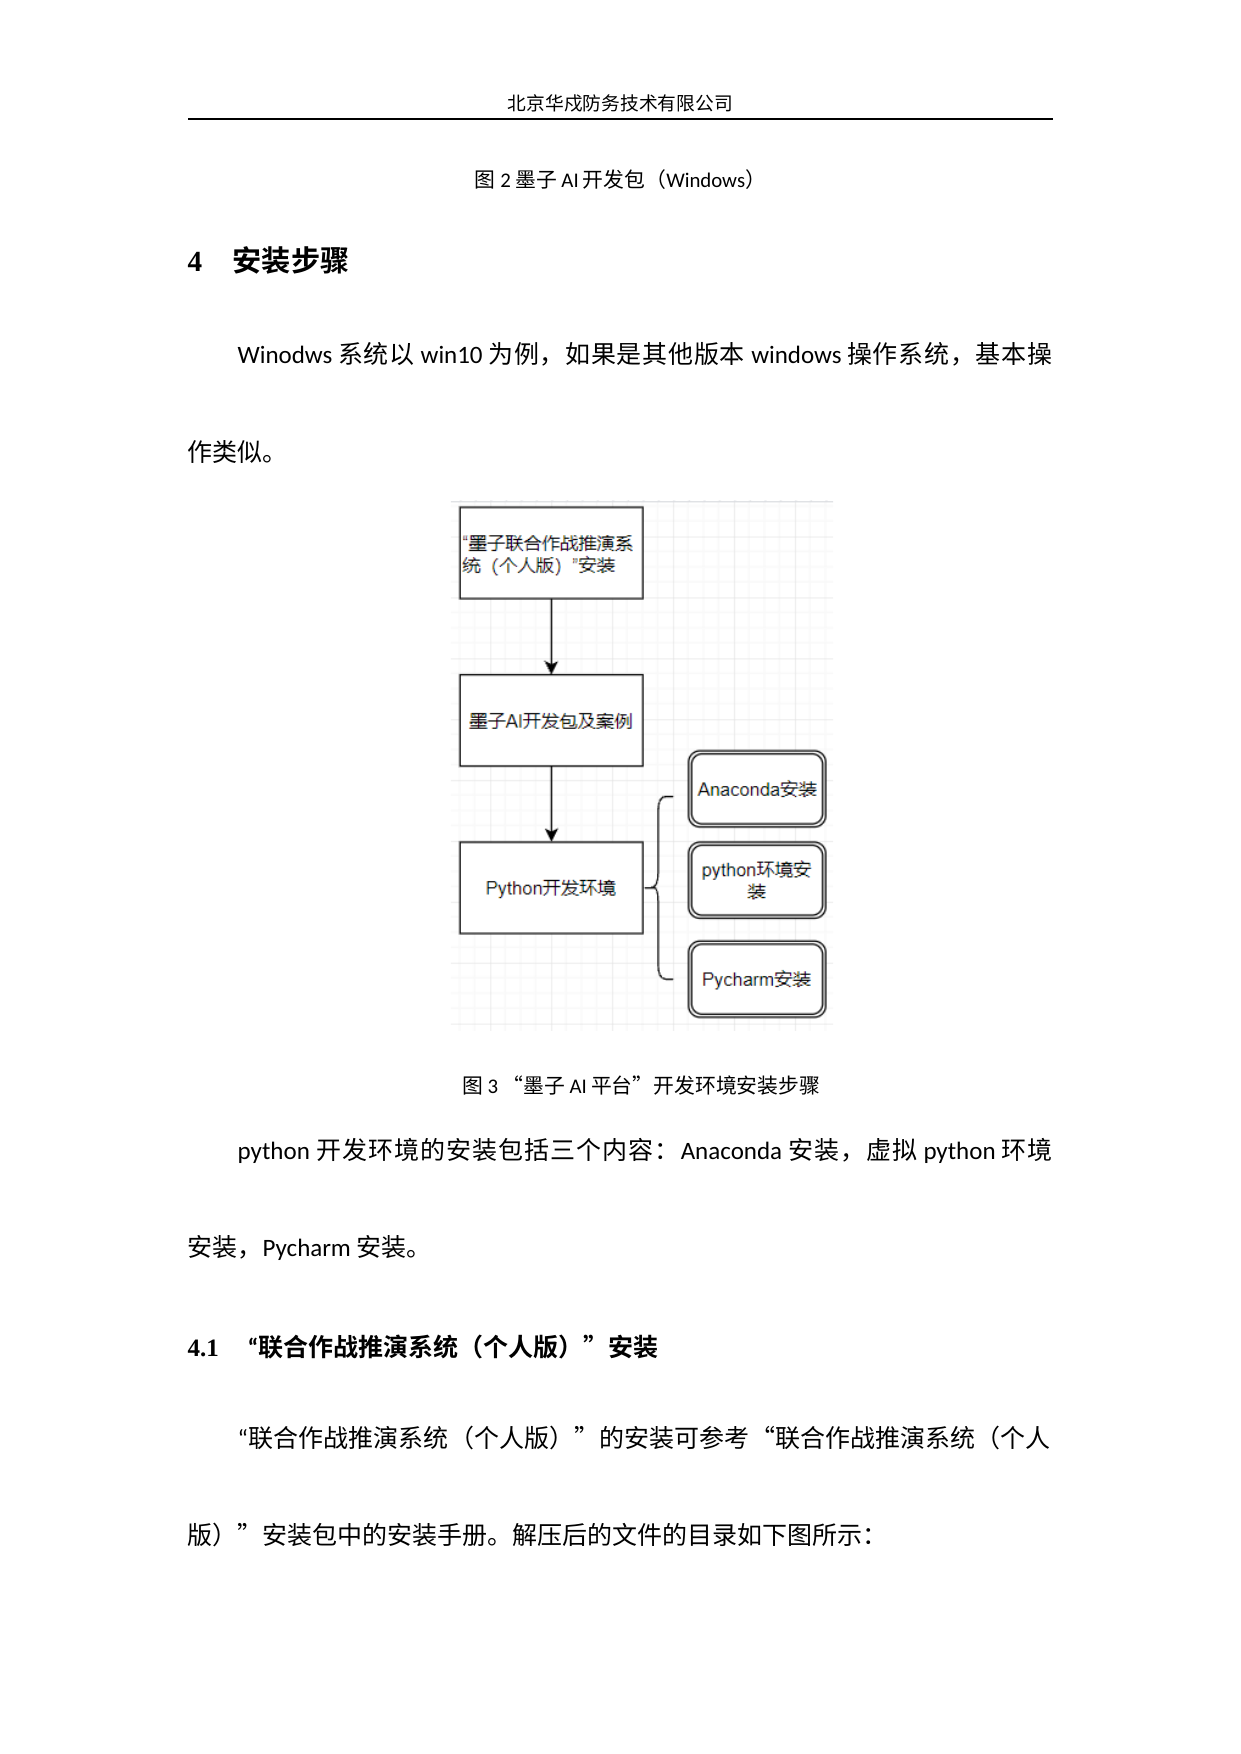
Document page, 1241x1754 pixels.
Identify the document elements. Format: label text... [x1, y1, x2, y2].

text 图 2 墨子AI开发包（Windows） [187, 162, 1053, 194]
text 图 3 “墨子AI平台”开发环境安装步骤 [187, 1068, 1053, 1101]
list “联合作战推演系统（个人版）”安装 [187, 1313, 1053, 1378]
text Winodws系统以win10为例，如果是其他版本windows操作系统，基本操作类似。 [187, 320, 1053, 483]
text python开发环境的安装包括三个内容：Anaconda安装，虚拟python环境安装，Pycharm安装。 [187, 1116, 1053, 1278]
picture [450, 500, 834, 1031]
subtitle 安装步骤 [187, 226, 1053, 291]
text “联合作战推演系统（个人版）”的安装可参考“联合作战推演系统（个人版）”安装包中的安装手册。解压后的文件的目录如下图所示： [187, 1404, 1053, 1566]
